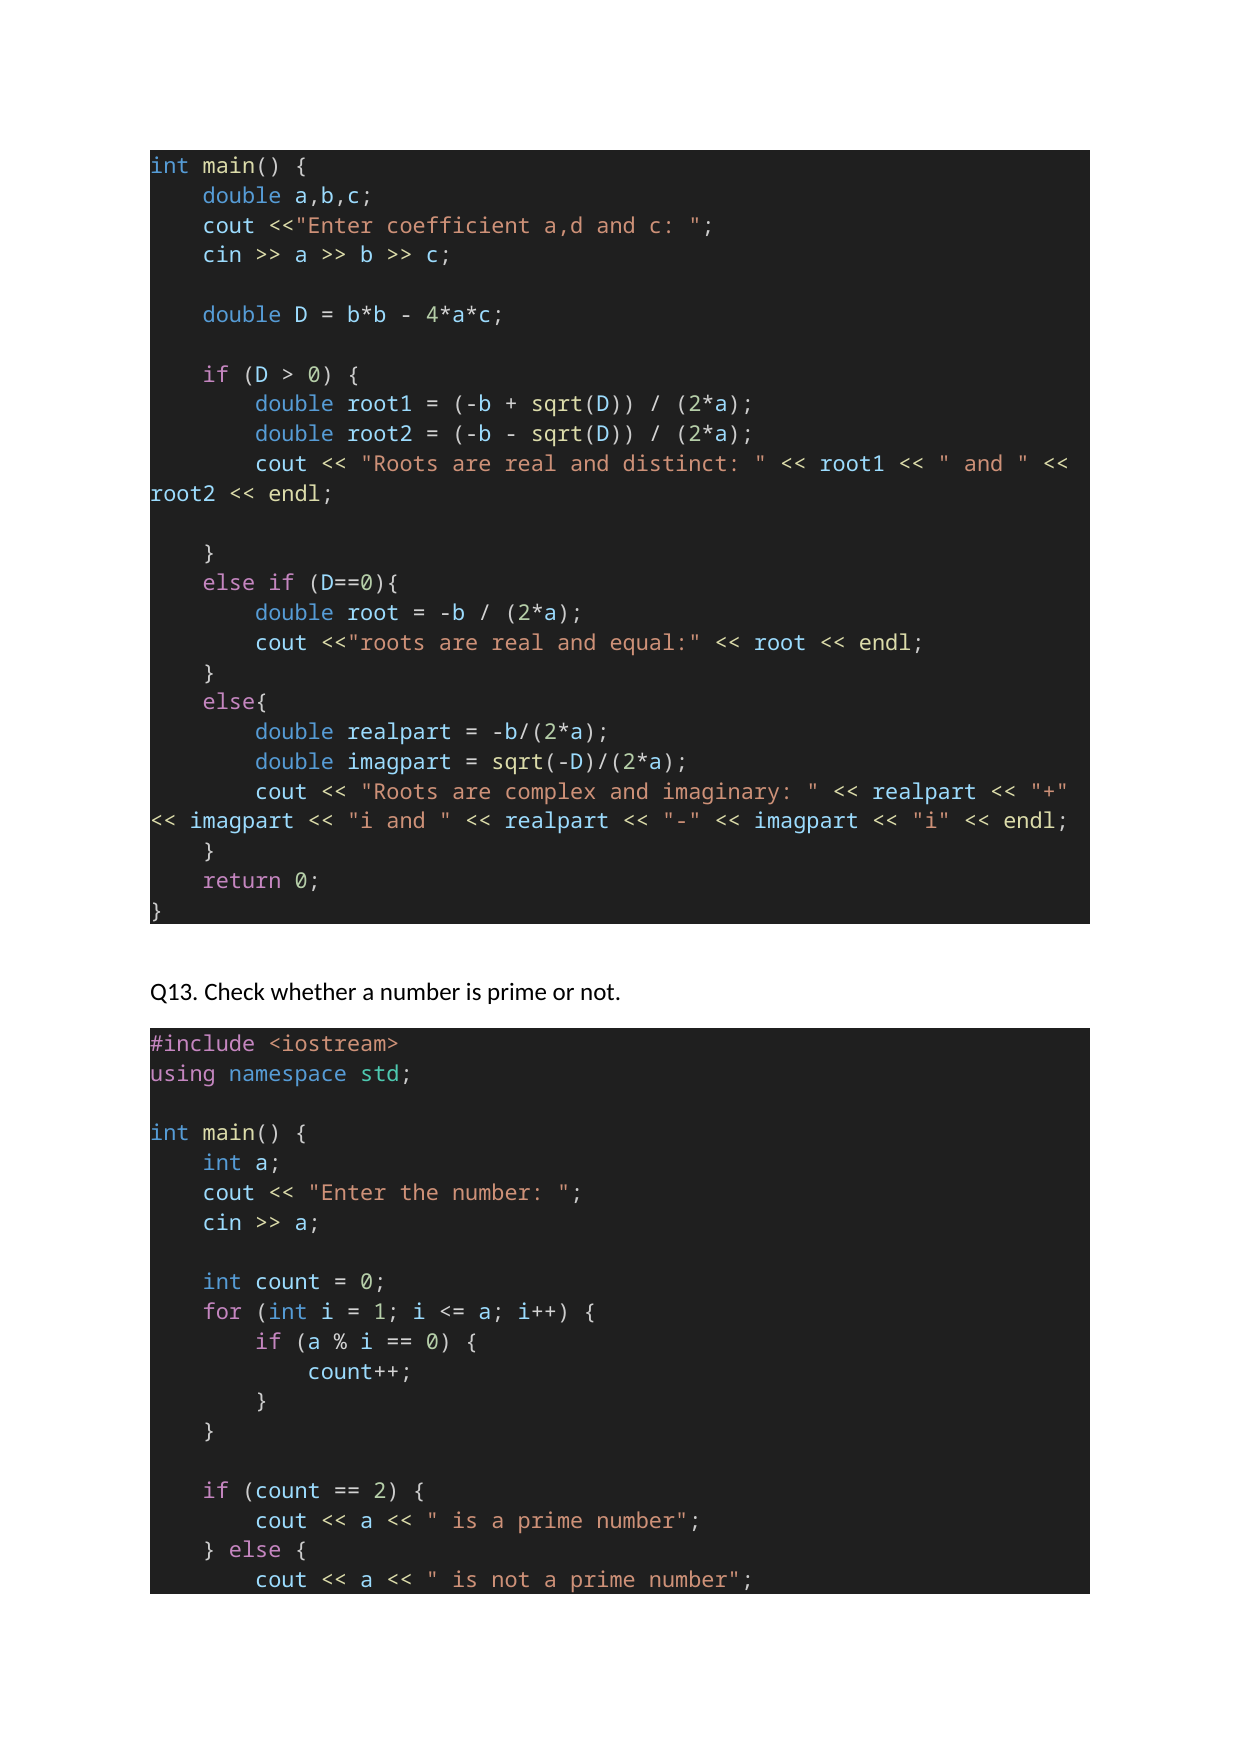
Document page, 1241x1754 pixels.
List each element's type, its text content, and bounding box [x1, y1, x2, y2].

text for (int i = 1; i <= a; i++) { [150, 1296, 1090, 1326]
text count++; [150, 1356, 1090, 1385]
text } [150, 537, 1090, 567]
text int count = 0; [150, 1266, 1090, 1296]
text cin >> a >> b >> c; [150, 239, 1090, 269]
text if (D > 0) { [150, 358, 1090, 388]
text cout << a << " is a prime number"; [150, 1504, 1090, 1534]
text double root = -b / (2*a); [150, 597, 1090, 627]
text else{ [150, 686, 1090, 716]
text double D = b*b - 4*a*c; [150, 299, 1090, 329]
text if (a % i == 0) { [150, 1326, 1090, 1356]
text else if (D==0){ [150, 567, 1090, 597]
text } [150, 895, 1090, 924]
text cout << "Roots are complex and imaginary: " << realpart << "+" << imagpart << "i and " << realpart << "-" << imagpart << "i" << endl; [150, 776, 1090, 835]
text } [150, 1385, 1090, 1415]
text using namespace std; [150, 1058, 1090, 1087]
text } [150, 656, 1090, 686]
text cout <<"roots are real and equal:" << root << endl; [150, 627, 1090, 656]
text int a; [150, 1147, 1090, 1177]
text Q13. Check whether a number is prime or not. [150, 976, 1090, 1007]
text #include <iostream> [150, 1028, 1090, 1058]
text int main() { [150, 1117, 1090, 1147]
text cout << "Enter the number: "; [150, 1177, 1090, 1207]
text double a,b,c; [150, 180, 1090, 209]
text } [150, 1415, 1090, 1445]
text } else { [150, 1534, 1090, 1564]
text double root2 = (-b - sqrt(D)) / (2*a); [150, 418, 1090, 448]
text } [150, 835, 1090, 865]
text cout <<"Enter coefficient a,d and c: "; [150, 209, 1090, 239]
text int main() { [150, 150, 1090, 180]
text cout << a << " is not a prime number"; [150, 1564, 1090, 1594]
text return 0; [150, 865, 1090, 895]
text double root1 = (-b + sqrt(D)) / (2*a); [150, 388, 1090, 418]
text double realpart = -b/(2*a); [150, 716, 1090, 746]
text if (count == 2) { [150, 1475, 1090, 1504]
text double imagpart = sqrt(-D)/(2*a); [150, 746, 1090, 776]
text cout << "Roots are real and distinct: " << root1 << " and " << root2 << endl; [150, 448, 1090, 507]
text cin >> a; [150, 1207, 1090, 1236]
